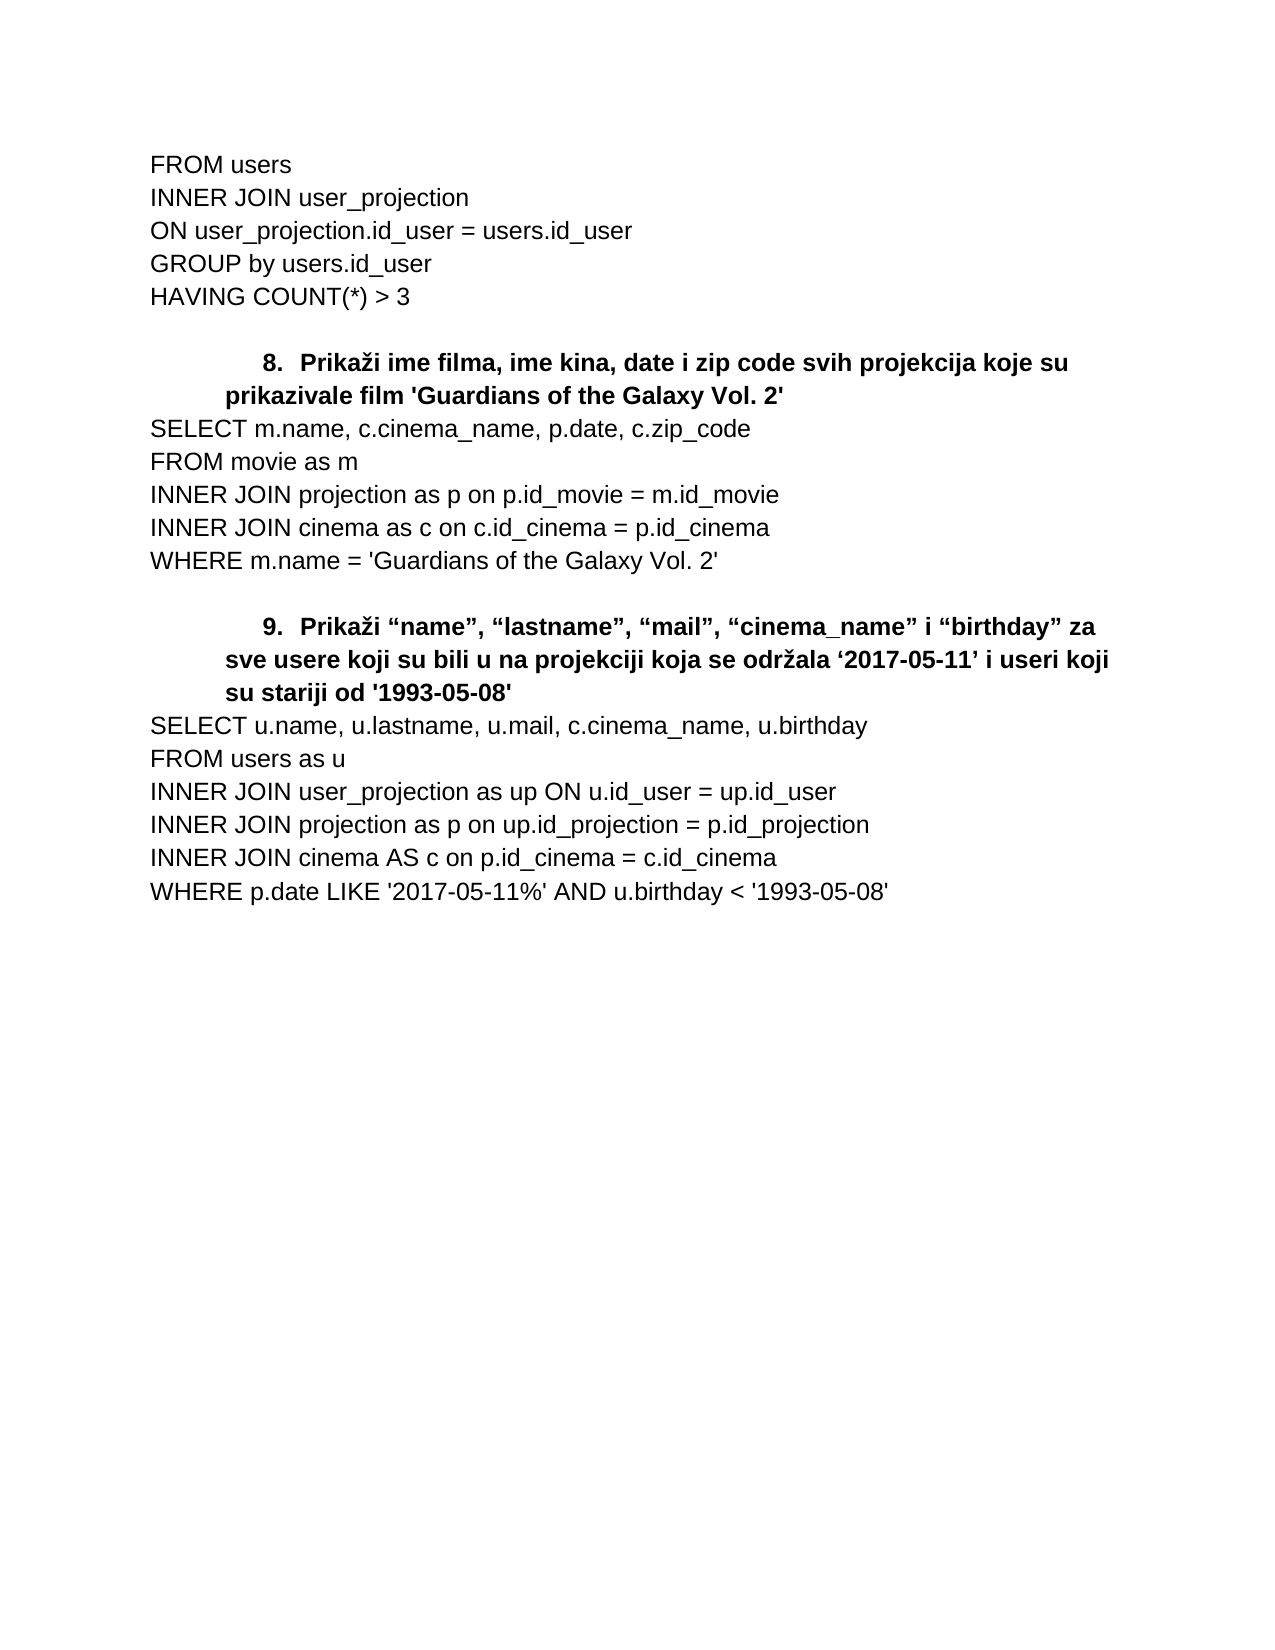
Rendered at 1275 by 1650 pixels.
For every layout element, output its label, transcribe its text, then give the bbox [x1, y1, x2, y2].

text FROM users as u [150, 744, 1125, 773]
text INNER JOIN projection as p on up.id_projection = p.id_projection [150, 810, 1125, 839]
text HAVING COUNT(*) > 3 [150, 282, 1125, 311]
text WHERE m.name = 'Guardians of the Galaxy Vol. 2' [150, 546, 1125, 575]
text INNER JOIN user_projection as up ON u.id_user = up.id_user [150, 777, 1125, 806]
text INNER JOIN projection as p on p.id_movie = m.id_movie [150, 480, 1125, 509]
text SELECT u.name, u.lastname, u.mail, c.cinema_name, u.birthday [150, 711, 1125, 740]
text GROUP by users.id_user [150, 249, 1125, 278]
text ON user_projection.id_user = users.id_user [150, 216, 1125, 245]
text INNER JOIN user_projection [150, 183, 1125, 212]
list Prikaži ime filma, ime kina, date i zip code svih projekcija koje su prikazivale film 'Guardians of the Galaxy Vol. 2' [225, 348, 1125, 410]
text INNER JOIN cinema AS c on p.id_cinema = c.id_cinema [150, 843, 1125, 872]
text WHERE p.date LIKE '2017-05-11%' AND u.birthday < '1993-05-08' [150, 876, 1125, 905]
text FROM movie as m [150, 447, 1125, 476]
list Prikaži “name”, “lastname”, “mail”, “cinema_name” i “birthday” za sve usere koji su bili u na projekciji koja se održala ‘2017-05-11’ i useri koji su stariji od '1993-05-08' [225, 612, 1125, 707]
text SELECT m.name, c.cinema_name, p.date, c.zip_code [150, 414, 1125, 443]
text INNER JOIN cinema as c on c.id_cinema = p.id_cinema [150, 513, 1125, 542]
text FROM users [150, 150, 1125, 179]
